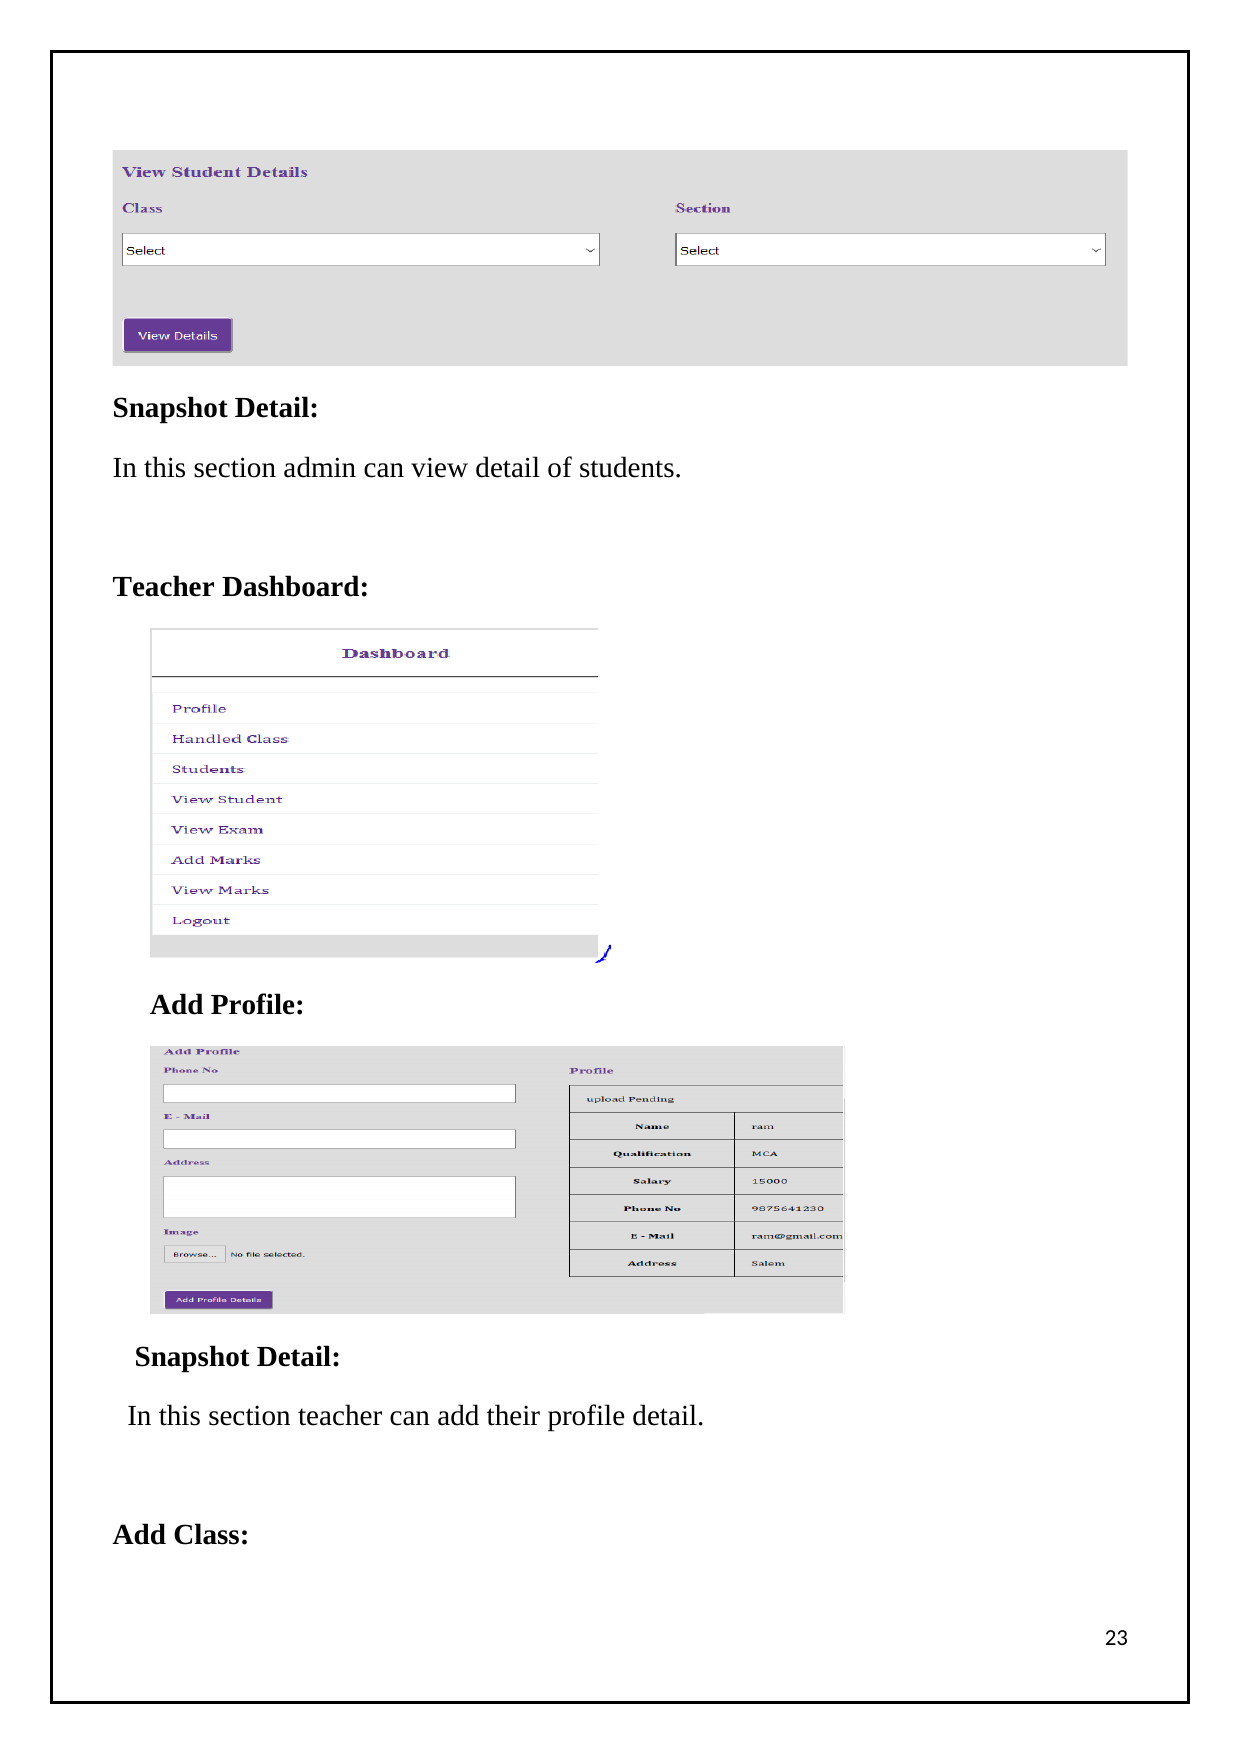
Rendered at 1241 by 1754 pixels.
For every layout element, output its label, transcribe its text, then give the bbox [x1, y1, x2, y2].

picture [150, 628, 611, 963]
text Teacher Dashboard: [112, 569, 1128, 602]
text Snapshot Detail: [112, 391, 1128, 424]
picture [112, 150, 1128, 366]
text In this section teacher can add their profile detail. [112, 1398, 1128, 1432]
picture [150, 1046, 846, 1314]
text In this section admin can view detail of students. [112, 450, 1128, 483]
text Snapshot Detail: [112, 1339, 1128, 1373]
text Add Profile: [150, 987, 1128, 1021]
text Add Class: [112, 1517, 1128, 1551]
